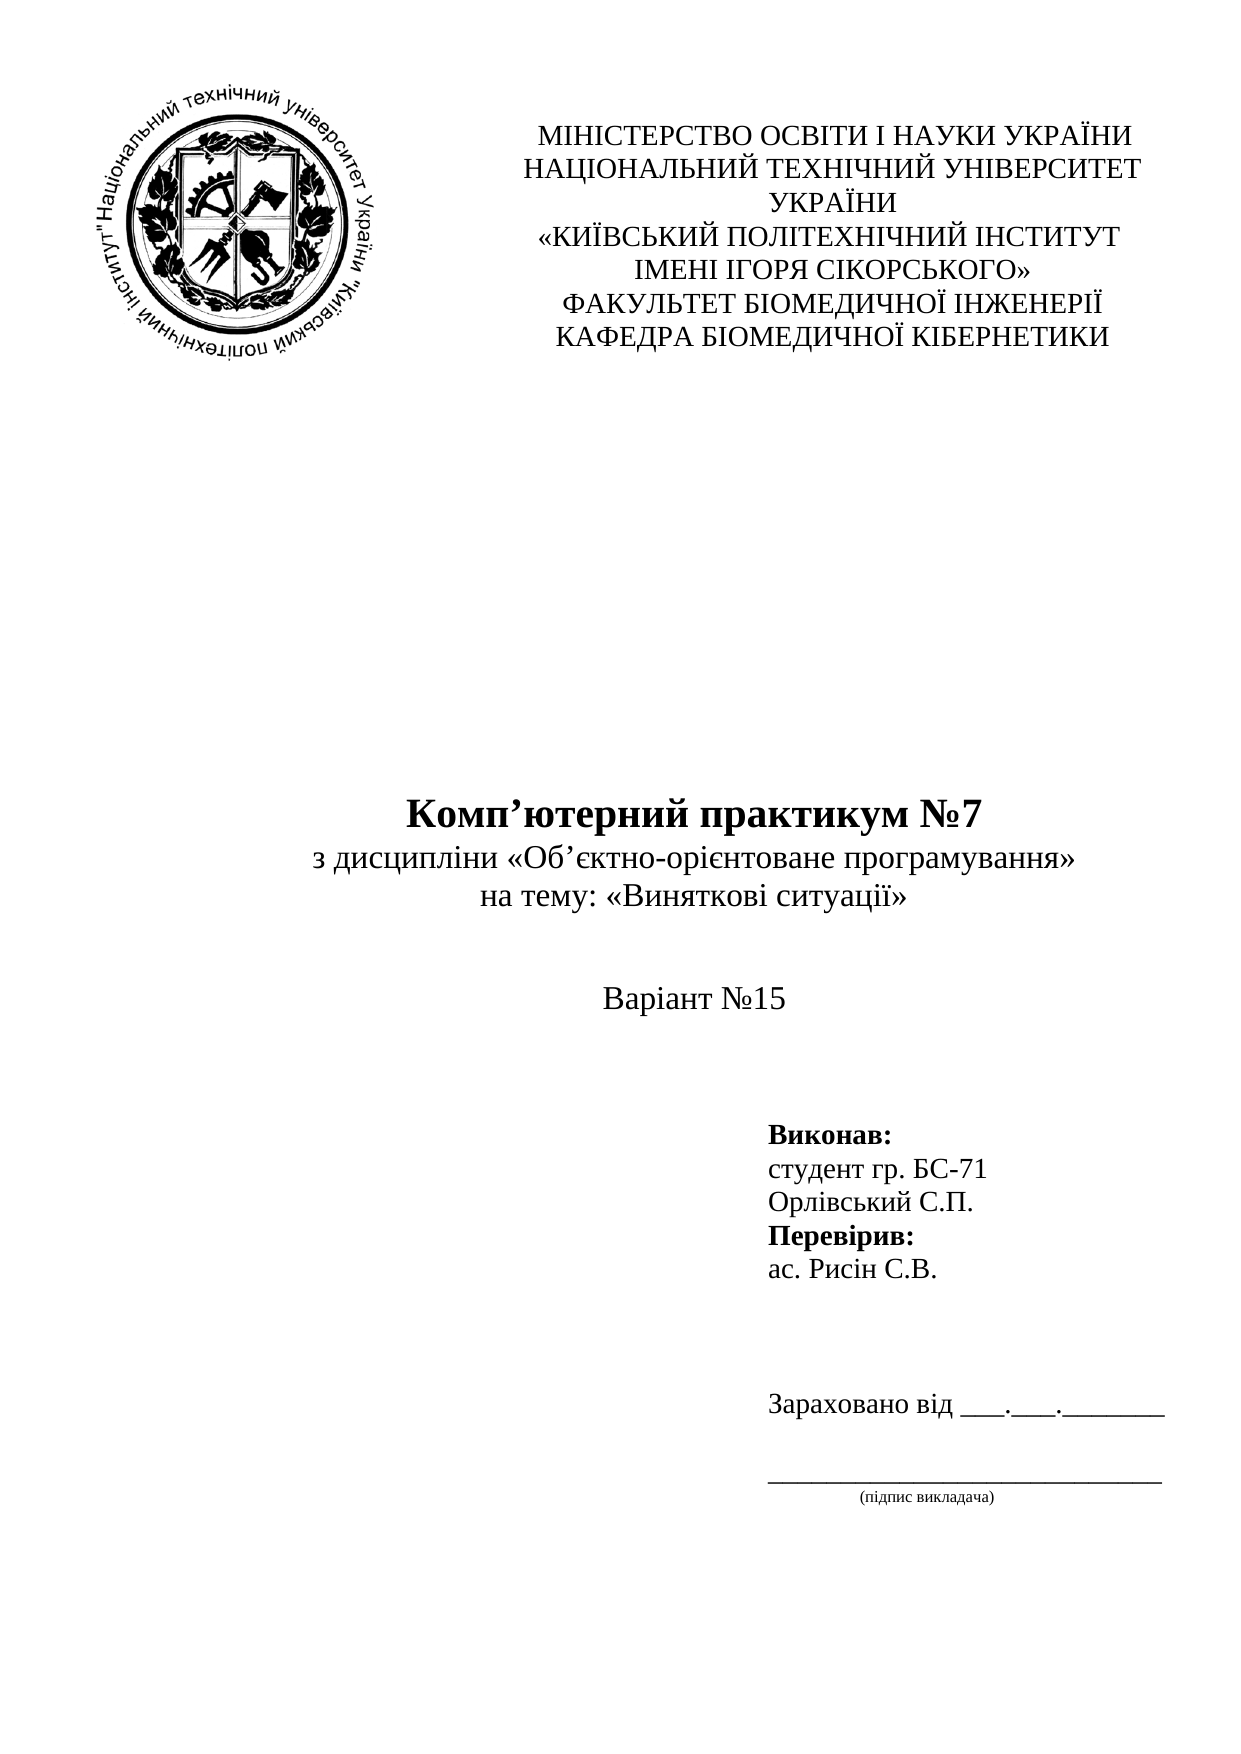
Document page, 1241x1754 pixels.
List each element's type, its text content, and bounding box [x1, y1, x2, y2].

text НАЦІОНАЛЬНИЙ ТЕХНІЧНИЙ УНІВЕРСИТЕТ УКРАЇНИ [377, 152, 1152, 219]
text з дисципліни «Об’єктно-орієнтоване програмування» [236, 837, 1152, 875]
text (підпис викладача) [768, 1486, 1196, 1506]
text Варіант №15 [236, 978, 1152, 1017]
text студент гр. БС-71 [768, 1151, 1152, 1184]
picture [92, 79, 377, 364]
text на тему: «Виняткові ситуації» [236, 875, 1152, 913]
text Перевірив: [768, 1218, 1152, 1252]
text Виконав: [768, 1117, 1152, 1151]
text Зараховано від ___.___._______ [768, 1386, 1196, 1419]
text ac. Рисін С.В. [768, 1252, 1152, 1285]
text Комп’ютерний практикум №7 [236, 789, 1152, 837]
text МІНІСТЕРСТВО ОСВІТИ I НАУКИ УКРАЇНИ [377, 118, 1152, 152]
text «КИЇВСЬКИЙ ПОЛІТЕХНІЧНИЙ ІНСТИТУТ ІМЕНІ ІГОРЯ СІКОРСЬКОГО» [377, 219, 1152, 286]
text Орлівський С.П. [768, 1184, 1152, 1218]
text ___________________________ [768, 1453, 1196, 1486]
text КАФЕДРА БІОМЕДИЧНОЇ КІБЕРНЕТИКИ [377, 319, 1152, 353]
text ФАКУЛЬТЕТ БІОМЕДИЧНОЇ ІНЖЕНЕРІЇ [377, 286, 1152, 319]
